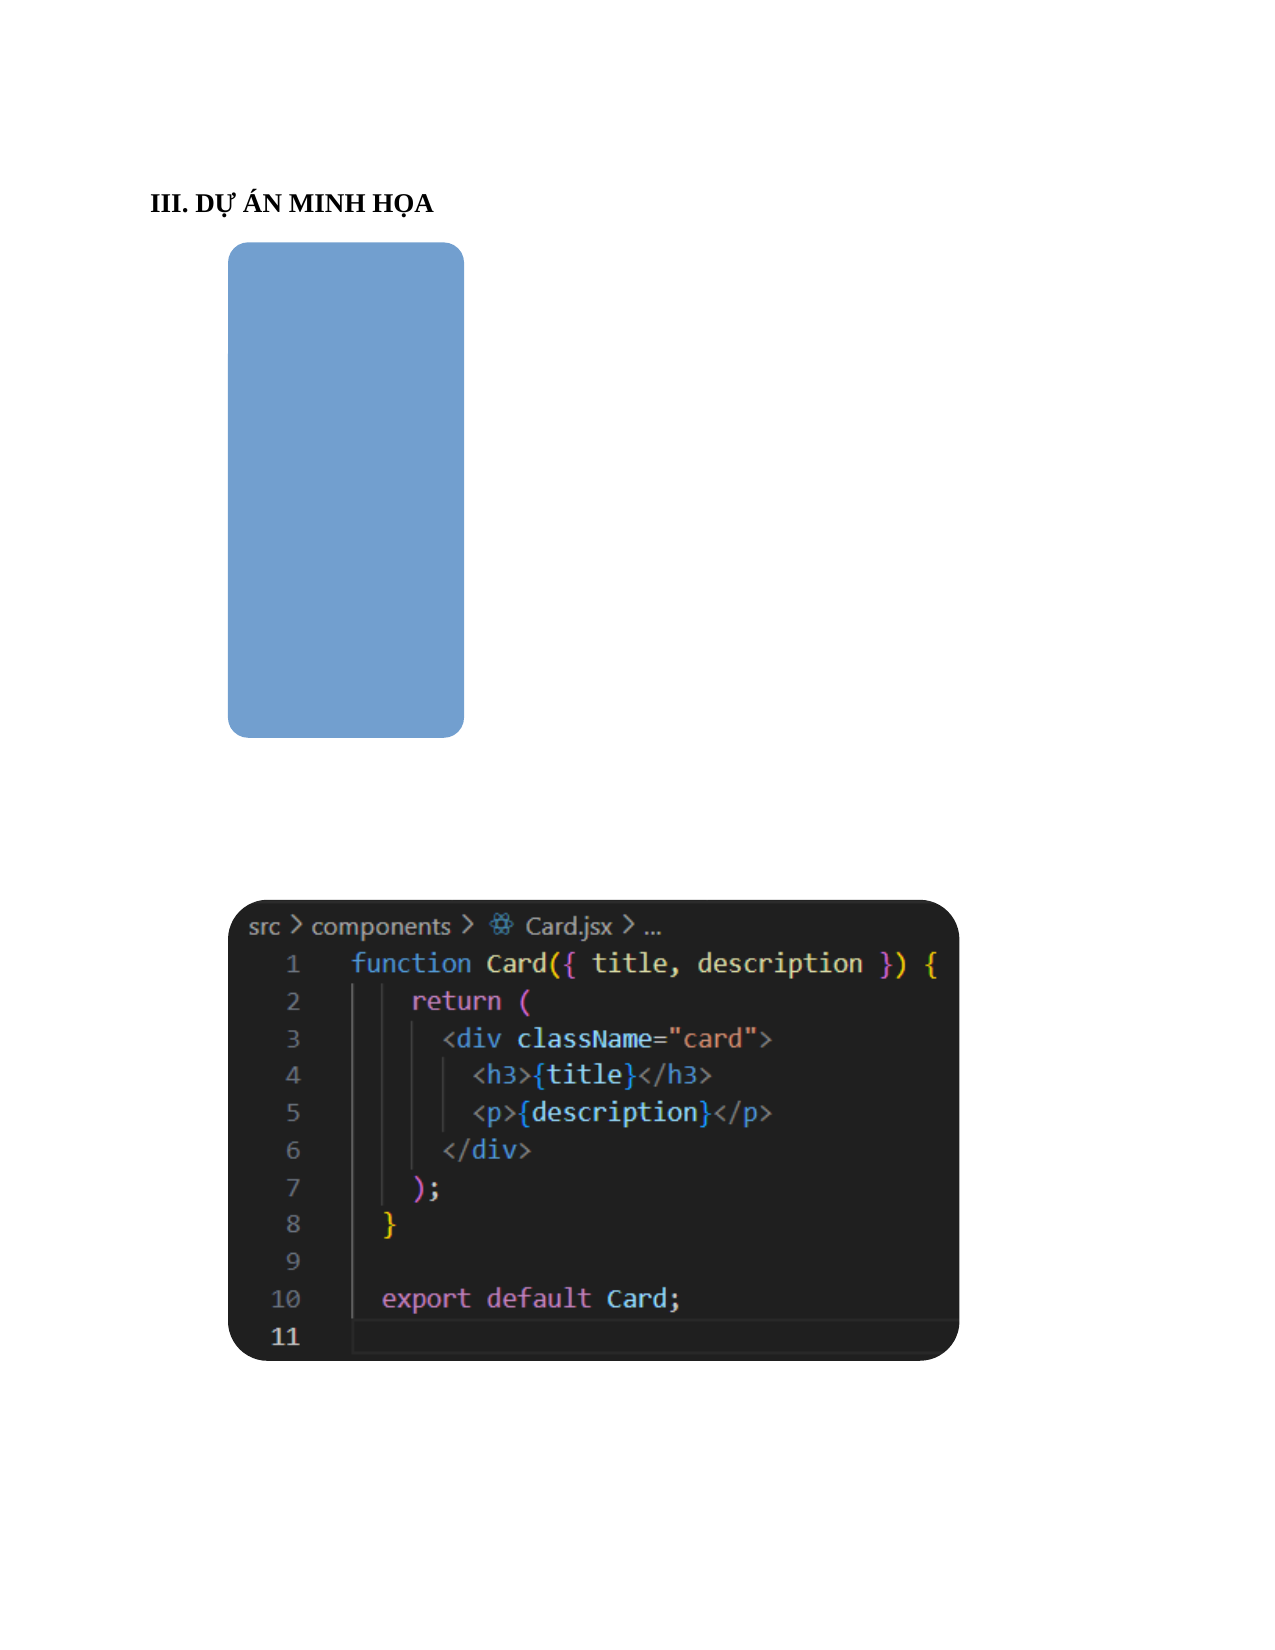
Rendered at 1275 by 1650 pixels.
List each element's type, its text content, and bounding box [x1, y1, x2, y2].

subtitle III. DỰ ÁN MINH HỌA [150, 187, 1125, 219]
picture [228, 899, 960, 1361]
